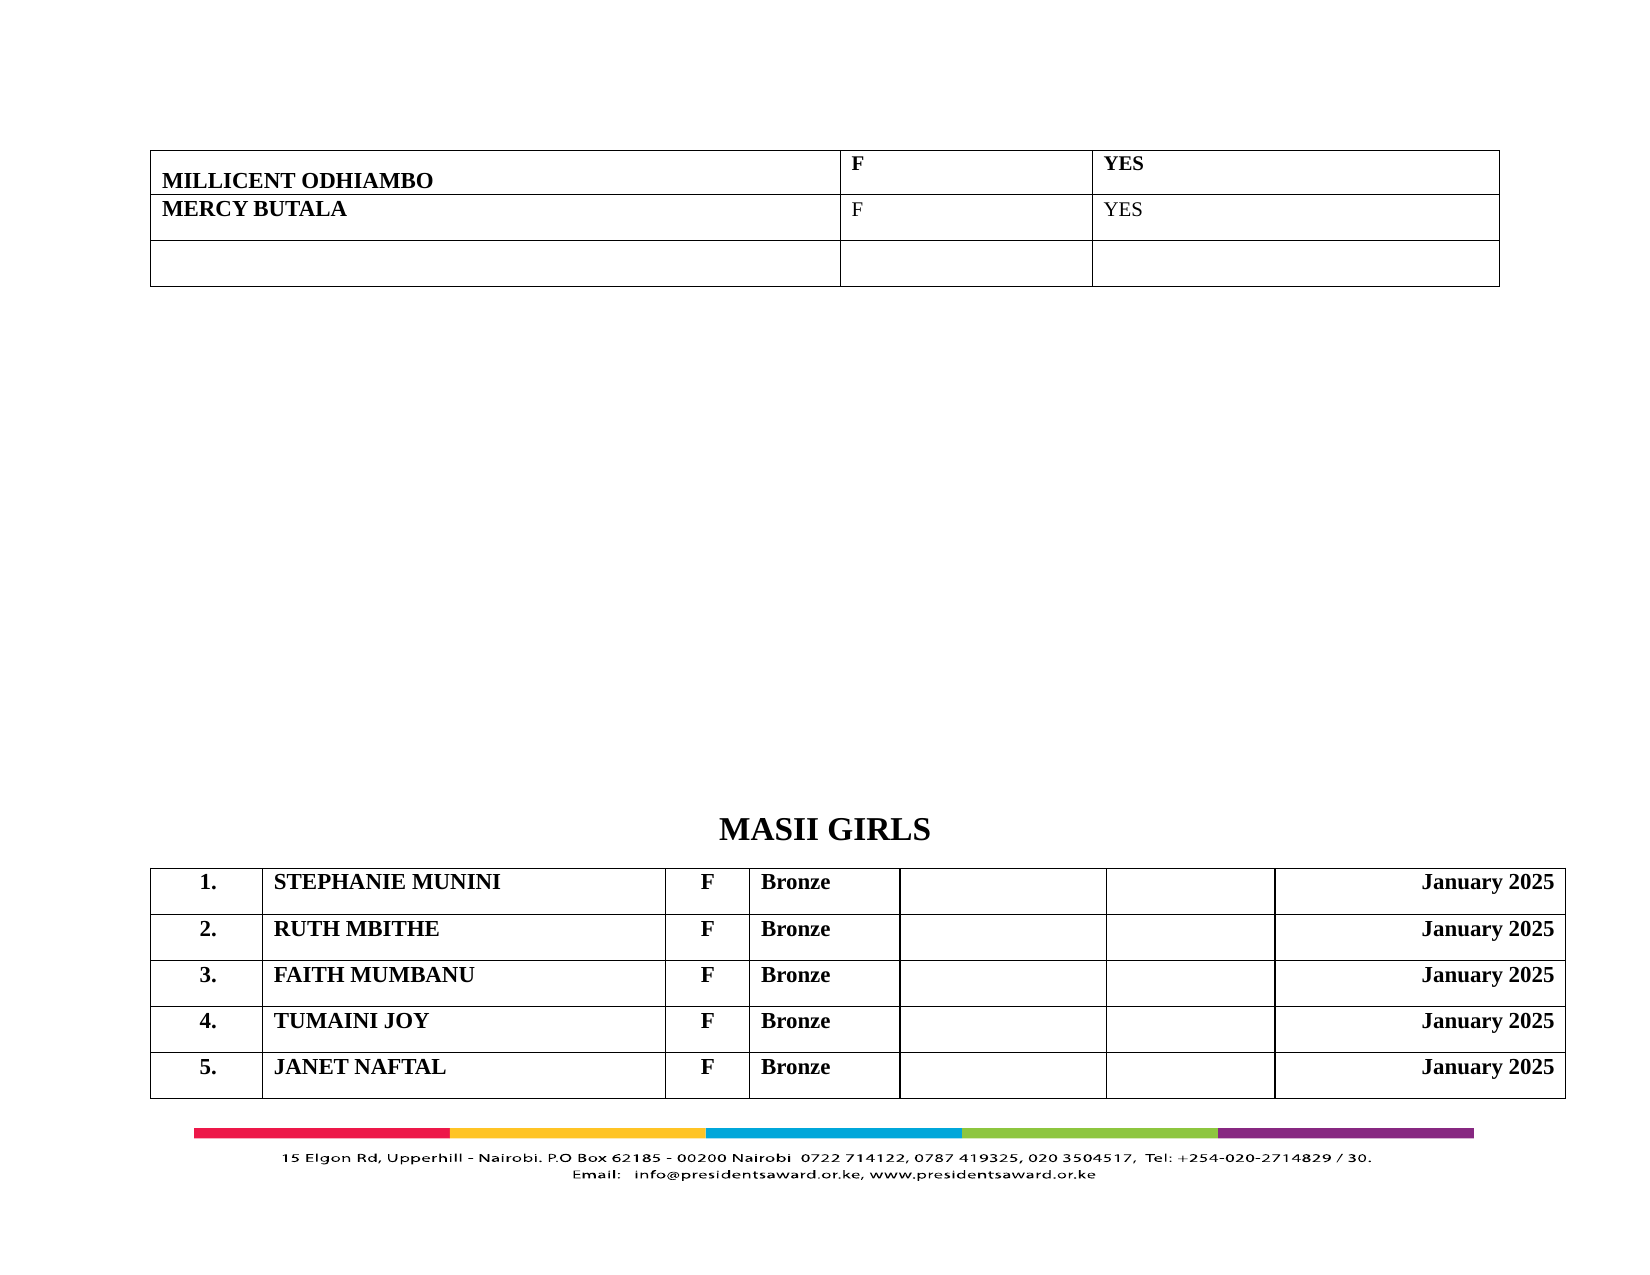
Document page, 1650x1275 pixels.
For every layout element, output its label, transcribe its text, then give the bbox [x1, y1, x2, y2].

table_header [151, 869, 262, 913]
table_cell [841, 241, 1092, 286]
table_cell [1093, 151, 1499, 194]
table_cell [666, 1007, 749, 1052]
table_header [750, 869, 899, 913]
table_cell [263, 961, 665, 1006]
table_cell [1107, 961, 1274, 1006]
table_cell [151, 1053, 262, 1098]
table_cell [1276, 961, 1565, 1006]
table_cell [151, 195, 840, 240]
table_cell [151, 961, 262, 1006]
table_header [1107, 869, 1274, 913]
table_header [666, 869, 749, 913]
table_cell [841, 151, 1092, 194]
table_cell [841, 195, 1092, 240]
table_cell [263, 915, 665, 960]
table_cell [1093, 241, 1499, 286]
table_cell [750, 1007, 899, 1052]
text MASII GIRLS [150, 809, 1500, 848]
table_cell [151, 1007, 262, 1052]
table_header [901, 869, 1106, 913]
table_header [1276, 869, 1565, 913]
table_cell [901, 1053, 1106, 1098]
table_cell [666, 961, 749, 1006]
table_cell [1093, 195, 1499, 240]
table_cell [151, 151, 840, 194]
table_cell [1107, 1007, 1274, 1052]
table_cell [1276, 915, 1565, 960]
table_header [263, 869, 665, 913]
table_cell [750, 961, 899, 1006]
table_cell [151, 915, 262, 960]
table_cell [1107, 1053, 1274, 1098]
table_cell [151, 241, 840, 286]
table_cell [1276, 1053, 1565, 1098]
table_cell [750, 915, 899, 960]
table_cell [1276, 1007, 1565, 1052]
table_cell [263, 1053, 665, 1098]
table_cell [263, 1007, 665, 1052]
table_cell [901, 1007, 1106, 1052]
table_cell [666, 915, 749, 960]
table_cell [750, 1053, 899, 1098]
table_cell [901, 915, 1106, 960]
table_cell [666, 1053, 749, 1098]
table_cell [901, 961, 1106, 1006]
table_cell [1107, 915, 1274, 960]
